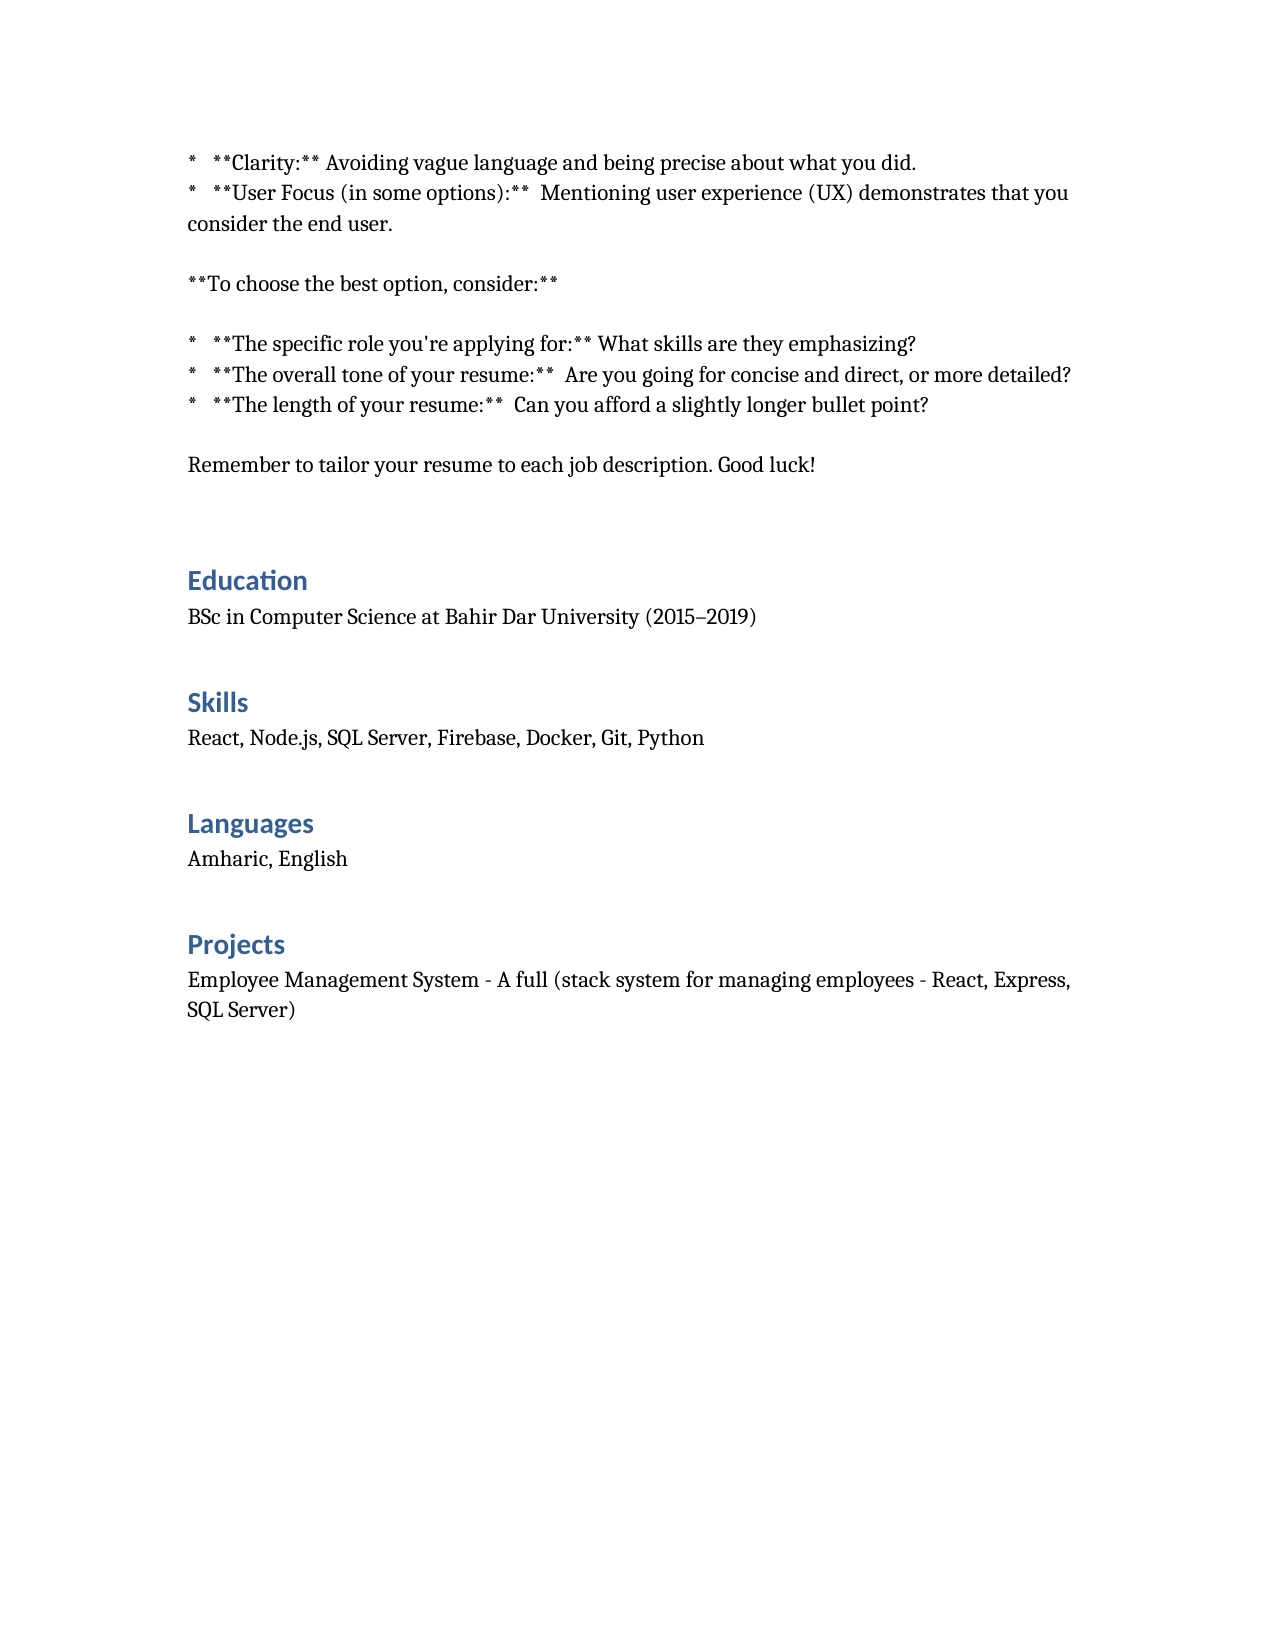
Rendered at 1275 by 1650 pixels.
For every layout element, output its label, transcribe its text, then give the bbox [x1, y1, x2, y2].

subtitle Languages [187, 805, 1087, 840]
subtitle Projects [187, 926, 1087, 962]
text React, Node.js, SQL Server, Firebase, Docker, Git, Python [187, 724, 1087, 751]
subtitle Skills [187, 684, 1087, 719]
text BSc in Computer Science at Bahir Dar University (2015–2019) [187, 603, 1087, 630]
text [187, 150, 1087, 509]
text Employee Management System - A full (stack system for managing employees - React, Express, SQL Server) [187, 967, 1087, 1023]
subtitle Education [187, 562, 1087, 598]
text Amharic, English [187, 846, 1087, 872]
